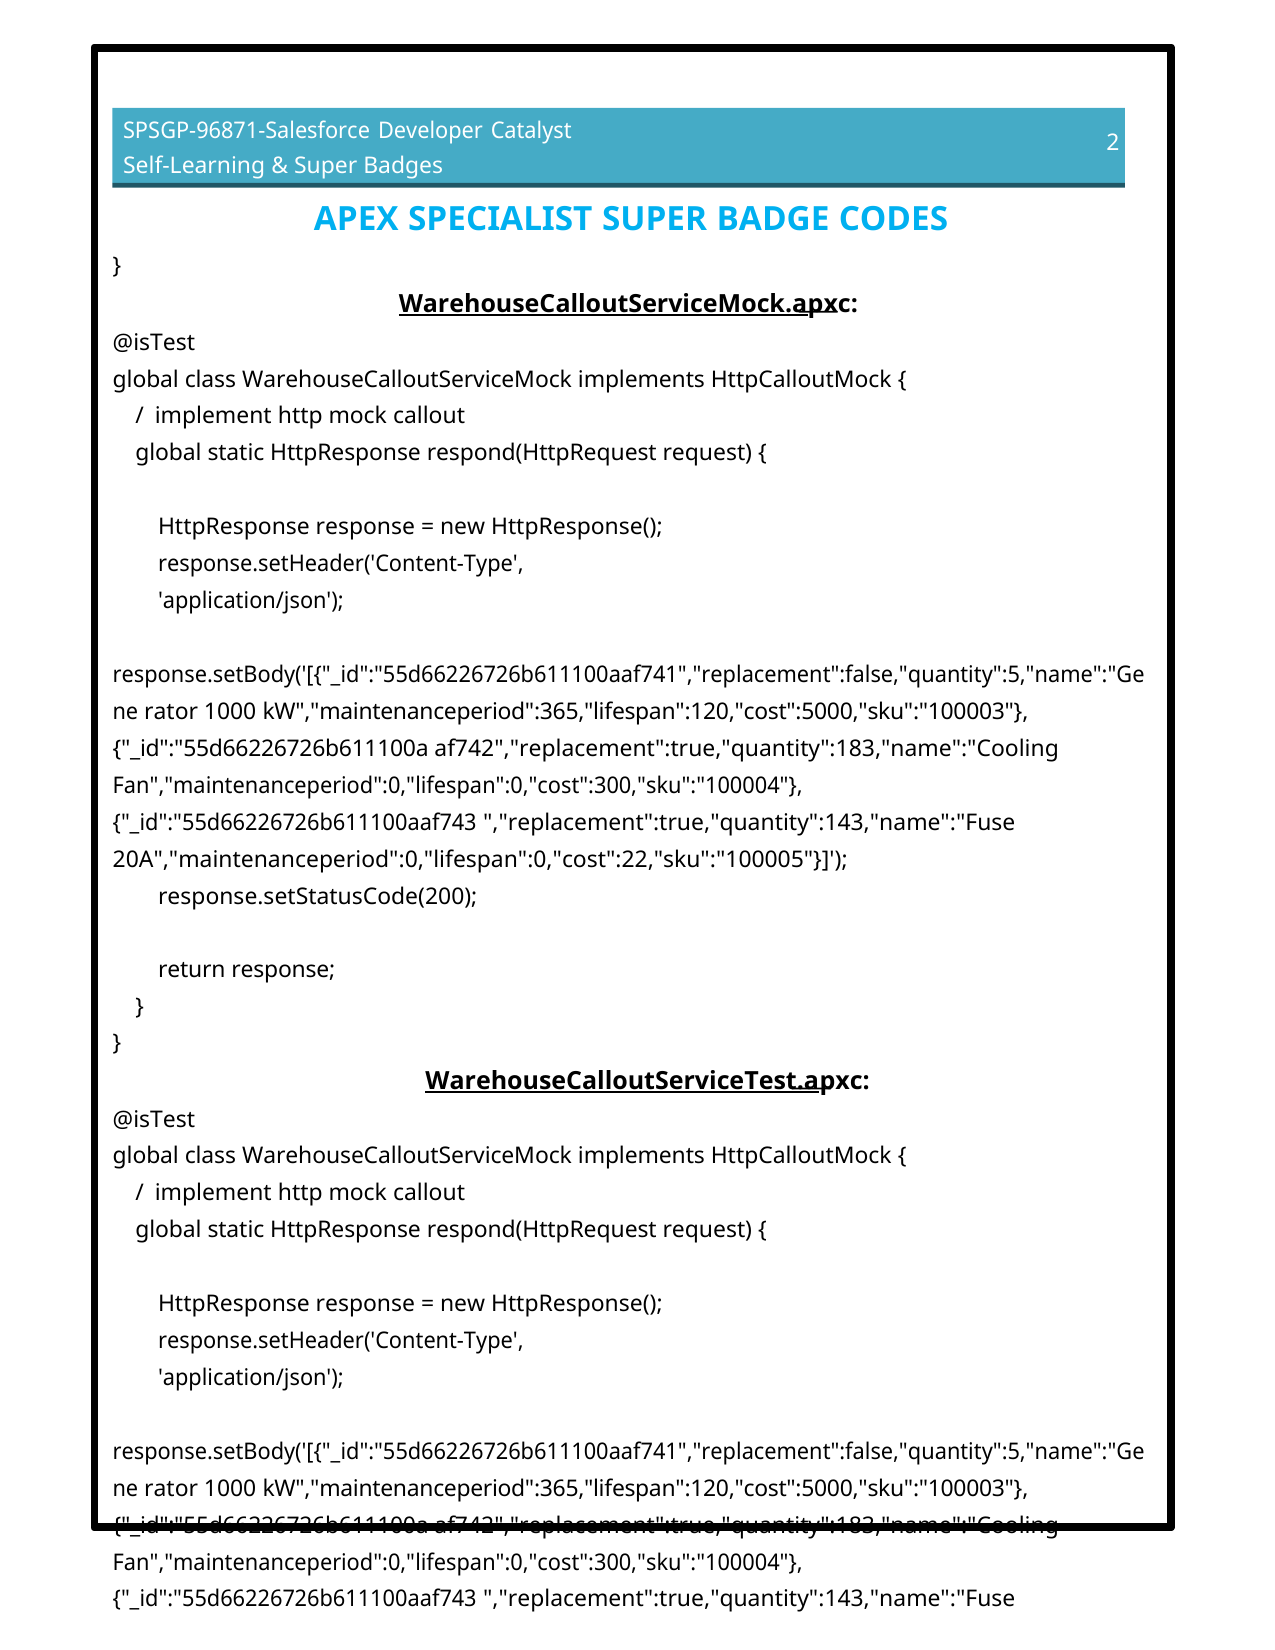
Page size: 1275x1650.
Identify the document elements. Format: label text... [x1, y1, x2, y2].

text global static HttpResponse respond(HttpRequest request) { [135, 1212, 1156, 1244]
text HttpResponse response = new HttpResponse(); response.setHeader('Content-Type', 'application/json'); [158, 510, 708, 615]
subtitle WarehouseCalloutServiceMock.apxc: [222, 286, 1034, 320]
text / implement http mock callout [135, 1176, 1156, 1207]
subtitle APEX SPECIALIST SUPER BADGE CODES [222, 195, 1040, 241]
text / implement http mock callout [135, 399, 1156, 430]
text SPSGP-96871-Salesforce Developer Catalyst [123, 121, 1156, 142]
text } [112, 249, 1156, 281]
text global static HttpResponse respond(HttpRequest request) { [135, 436, 1156, 467]
text response.setStatusCode(200); [158, 880, 1156, 911]
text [112, 1435, 1156, 1614]
text @isTest [112, 1103, 1156, 1134]
text Self-Learning & Super Badges 2 [123, 142, 1156, 181]
text global class WarehouseCalloutServiceMock implements HttpCalloutMock { [112, 1139, 1156, 1171]
subtitle WarehouseCalloutServiceTest.apxc: [425, 1062, 1156, 1096]
text } [112, 1026, 1156, 1057]
text @isTest [112, 326, 1156, 357]
text } [135, 990, 1156, 1021]
text HttpResponse response = new HttpResponse(); response.setHeader('Content-Type', 'application/json'); [158, 1287, 708, 1392]
text global class WarehouseCalloutServiceMock implements HttpCalloutMock { [112, 363, 1156, 394]
text return response; [158, 953, 1156, 984]
